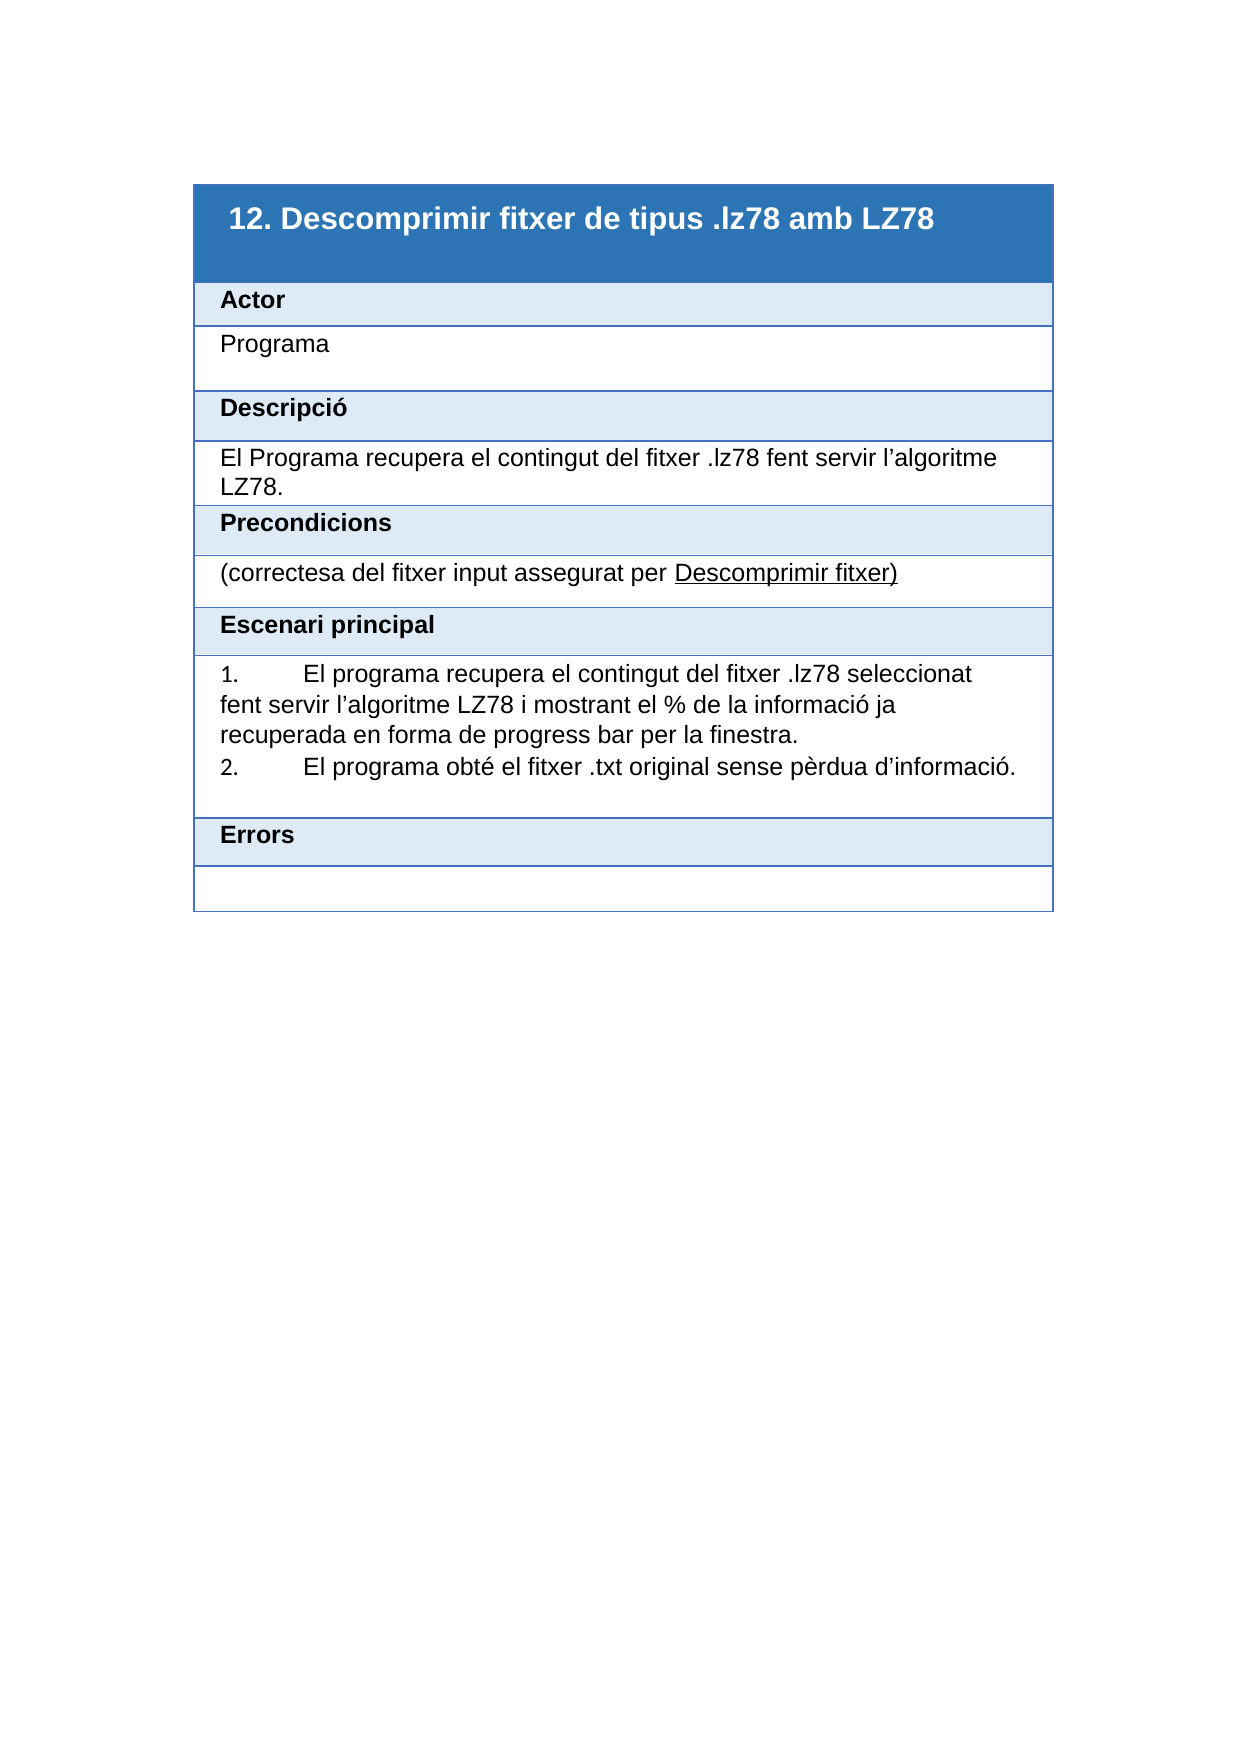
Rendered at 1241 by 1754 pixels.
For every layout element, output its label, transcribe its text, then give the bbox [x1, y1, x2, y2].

table_cell Programa [195, 327, 1052, 390]
table_cell Escenari principal [195, 608, 1052, 654]
table_cell [195, 867, 1052, 911]
table_cell Actor [195, 283, 1052, 325]
table_header 12. Descomprimir fitxer de tipus .lz78 amb LZ78 [195, 185, 1052, 282]
table_cell (correctesa del fitxer input assegurat per Descomprimir fitxer) [195, 556, 1052, 607]
table_cell El programa recupera el contingut del fitxer .lz78 seleccionat fent servir l’algoritme LZ78 i mostrant el % de la informació ja recuperada en forma de progress bar per la finestra. El programa obté el fitxer .txt original sense pèrdua d’informació. [195, 656, 1052, 817]
table_cell Descripció [195, 392, 1052, 440]
table_cell Precondicions [195, 506, 1052, 554]
table_cell El Programa recupera el contingut del fitxer .lz78 fent servir l’algoritme LZ78. [195, 442, 1052, 504]
table_cell Errors [195, 819, 1052, 865]
